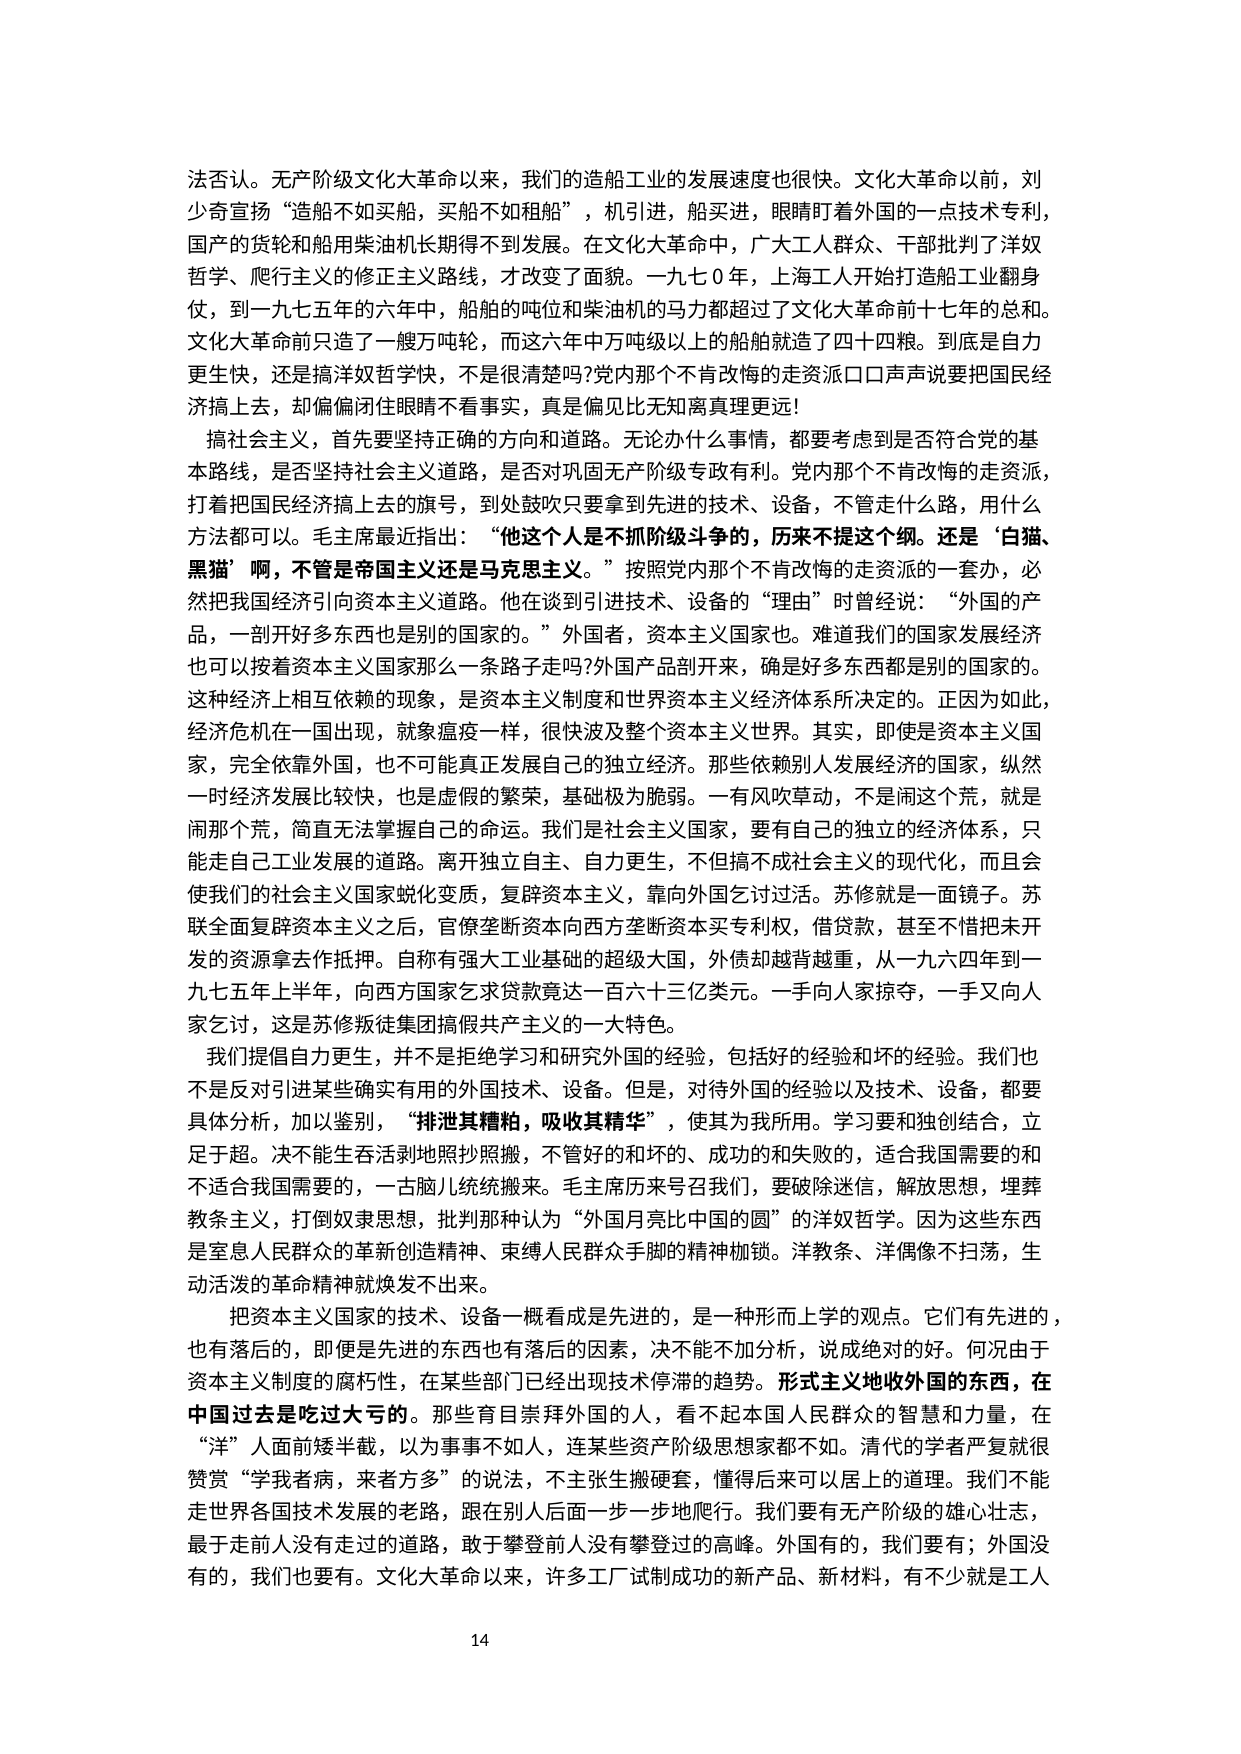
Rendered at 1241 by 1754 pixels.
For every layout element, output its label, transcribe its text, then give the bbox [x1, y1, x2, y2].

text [187, 162, 1053, 422]
text 我们提倡自力更生，并不是拒绝学习和研究外国的经验，包括好的经验和坏的经验。我们也不是反对引进某些确实有用的外国技术、设备。但是，对待外国的经验以及技术、设备，都要具体分析，加以鉴别，“排泄其糟粕，吸收其精华”，使其为我所用。学习要和独创结合，立足于超。决不能生吞活剥地照抄照搬，不管好的和坏的、成功的和失败的，适合我国需要的和不适合我国需要的，一古脑儿统统搬来。毛主席历来号召我们，要破除迷信，解放思想，埋葬教条主义，打倒奴隶思想，批判那种认为“外国月亮比中国的圆”的洋奴哲学。因为这些东西是室息人民群众的革新创造精神、束缚人民群众手脚的精神枷锁。洋教条、洋偶像不扫荡，生动活泼的革命精神就焕发不出来。 [187, 1039, 1053, 1299]
text 搞社会主义，首先要坚持正确的方向和道路。无论办什么事情，都要考虑到是否符合党的基本路线，是否坚持社会主义道路，是否对巩固无产阶级专政有利。党内那个不肯改悔的走资派，打着把国民经济搞上去的旗号，到处鼓吹只要拿到先进的技术、设备，不管走什么路，用什么方法都可以。毛主席最近指出：“他这个人是不抓阶级斗争的，历来不提这个纲。还是‘白猫、黑猫’啊，不管是帝国主义还是马克思主义。”按照党内那个不肯改悔的走资派的一套办，必然把我国经济引向资本主义道路。他在谈到引进技术、设备的“理由”时曾经说：“外国的产品，一剖开好多东西也是别的国家的。”外国者，资本主义国家也。难道我们的国家发展经济也可以按着资本主义国家那么一条路子走吗?外国产品剖开来，确是好多东西都是别的国家的。这种经济上相互依赖的现象，是资本主义制度和世界资本主义经济体系所决定的。正因为如此，经济危机在一国出现，就象瘟疫一样，很快波及整个资本主义世界。其实，即使是资本主义国家，完全依靠外国，也不可能真正发展自己的独立经济。那些依赖别人发展经济的国家，纵然一时经济发展比较快，也是虚假的繁荣，基础极为脆弱。一有风吹草动，不是闹这个荒，就是闹那个荒，简直无法掌握自己的命运。我们是社会主义国家，要有自己的独立的经济体系，只能走自己工业发展的道路。离开独立自主、自力更生，不但搞不成社会主义的现代化，而且会使我们的社会主义国家蜕化变质，复辟资本主义，靠向外国乞讨过活。苏修就是一面镜子。苏联全面复辟资本主义之后，官僚垄断资本向西方垄断资本买专利权，借贷款，甚至不惜把未开发的资源拿去作抵押。自称有强大工业基础的超级大国，外债却越背越重，从一九六四年到一九七五年上半年，向西方国家乞求贷款竟达一百六十三亿类元。一手向人家掠夺，一手又向人家乞讨，这是苏修叛徒集团搞假共产主义的一大特色。 [187, 422, 1053, 1039]
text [187, 1299, 1053, 1592]
